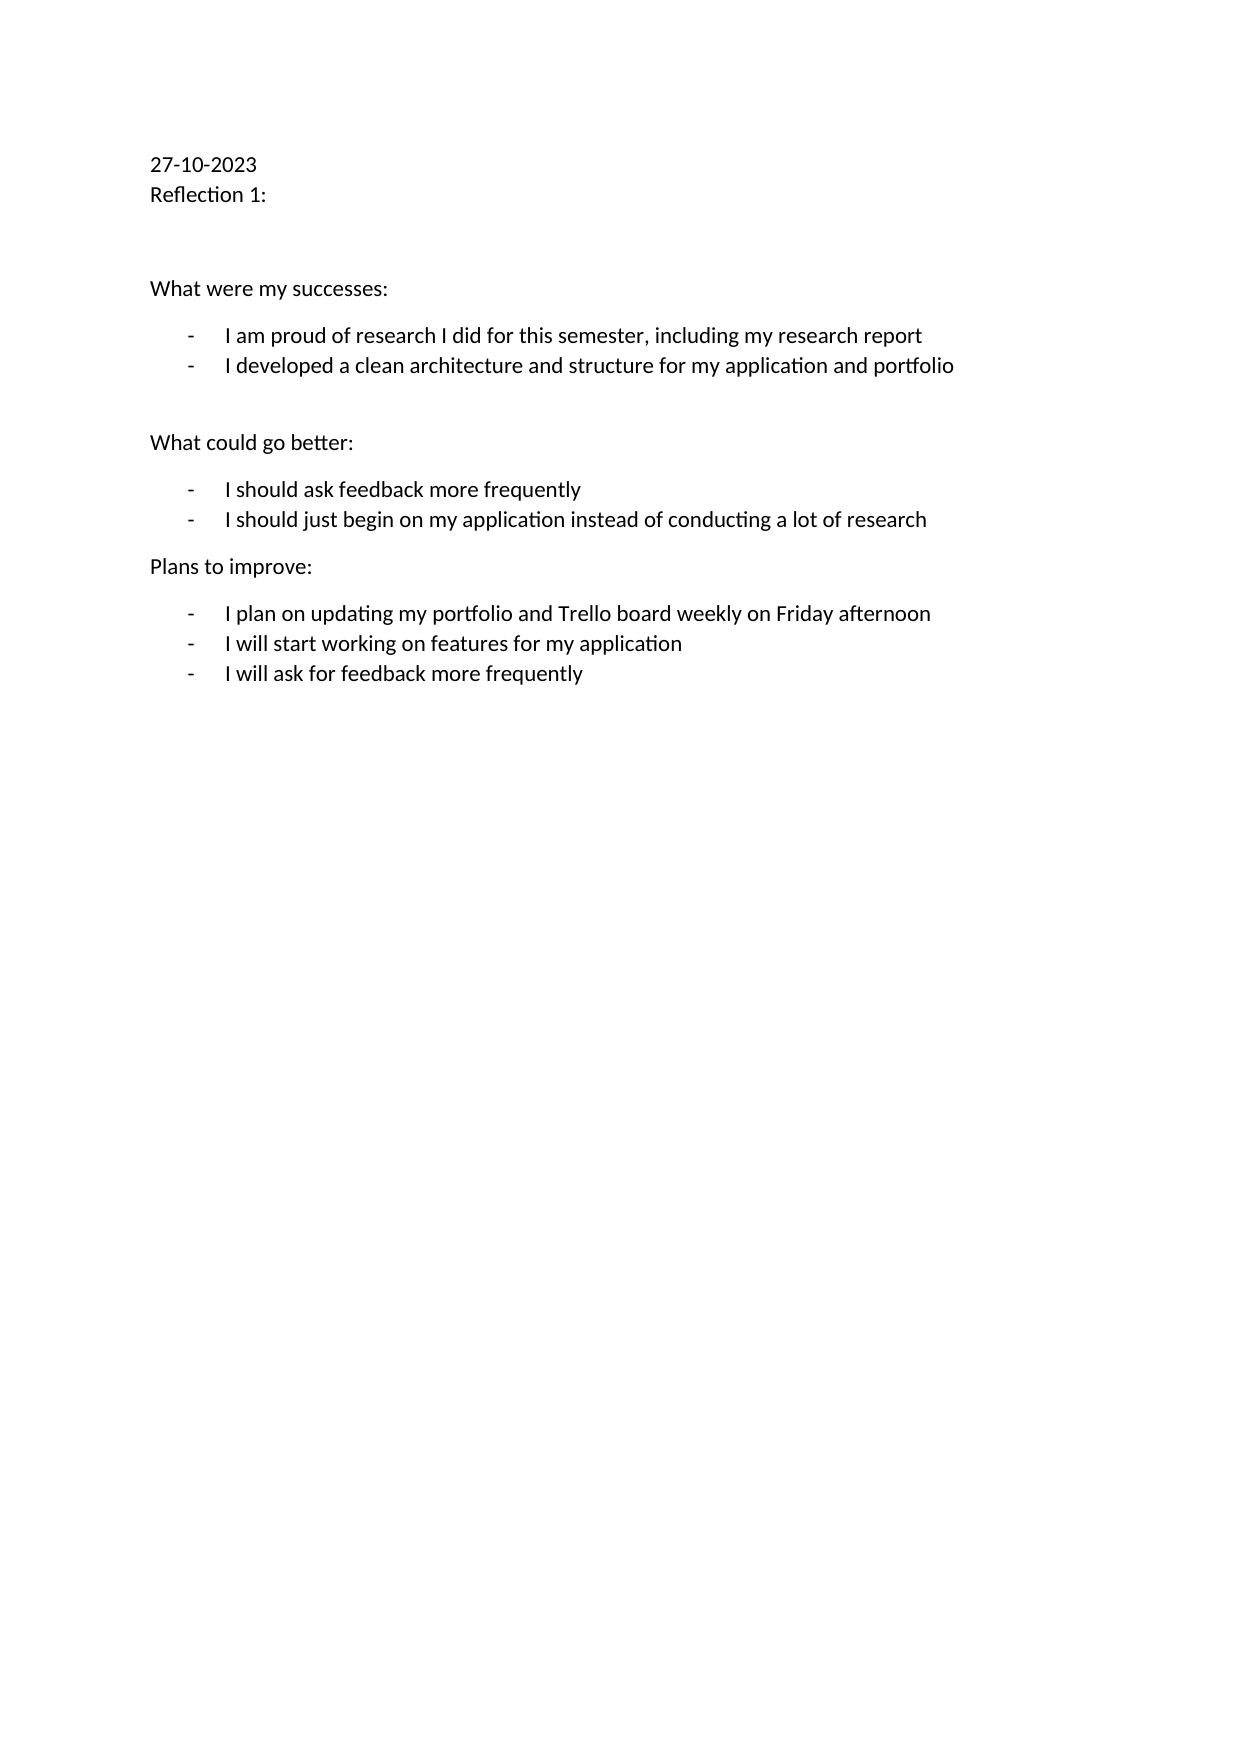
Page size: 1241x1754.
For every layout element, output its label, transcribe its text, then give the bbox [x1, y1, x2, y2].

list I will ask for feedback more frequently [187, 659, 1090, 687]
list I am proud of research I did for this semester, including my research report [187, 321, 1090, 349]
list I will start working on features for my application [187, 629, 1090, 657]
text Plans to improve: [150, 552, 1090, 580]
list I should just begin on my application instead of conducting a lot of research [187, 505, 1090, 533]
list I developed a clean architecture and structure for my application and portfolio [187, 351, 1090, 409]
text What were my successes: [150, 274, 1090, 302]
list I plan on updating my portfolio and Trello board weekly on Friday afternoon [187, 599, 1090, 627]
list I should ask feedback more frequently [187, 475, 1090, 503]
text 27-10-2023 Reflection 1: [150, 150, 1090, 208]
text What could go better: [150, 428, 1090, 456]
